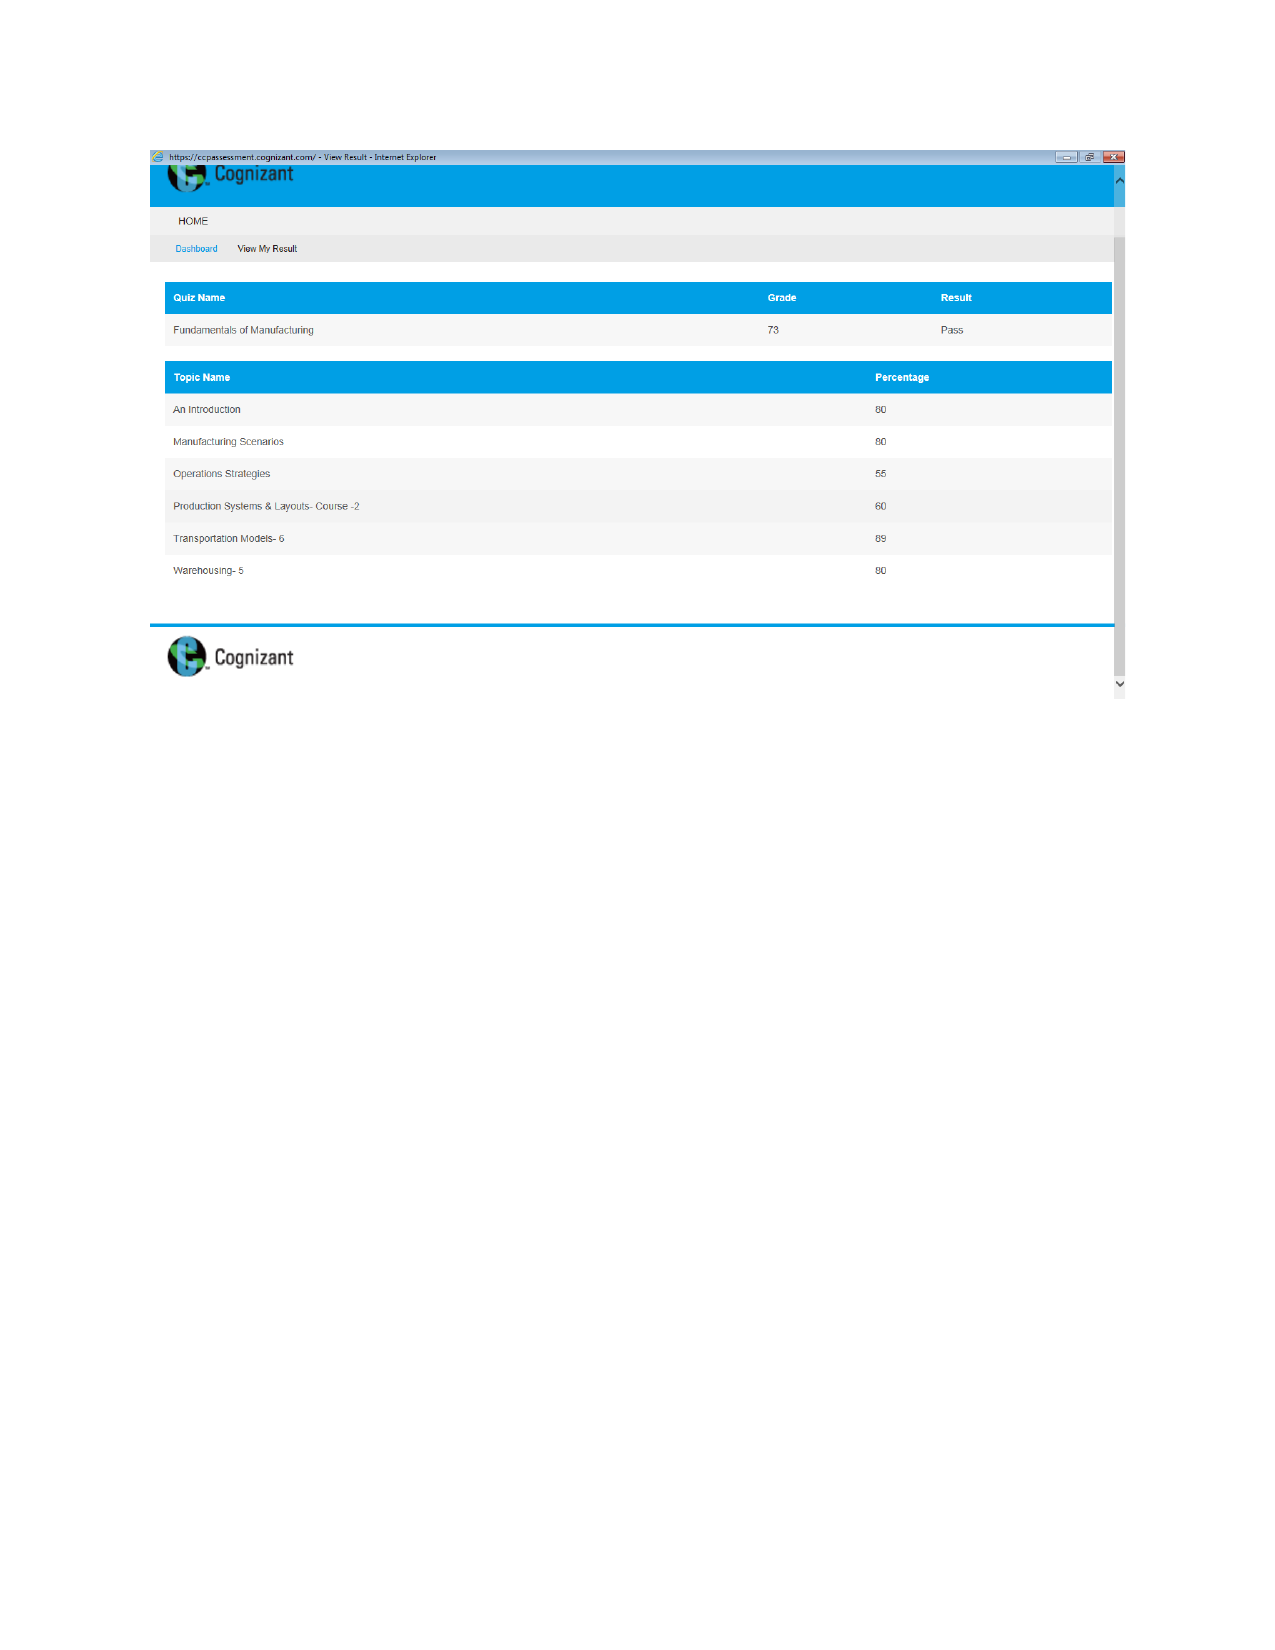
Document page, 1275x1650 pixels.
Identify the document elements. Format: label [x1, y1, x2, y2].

picture [150, 150, 1125, 699]
